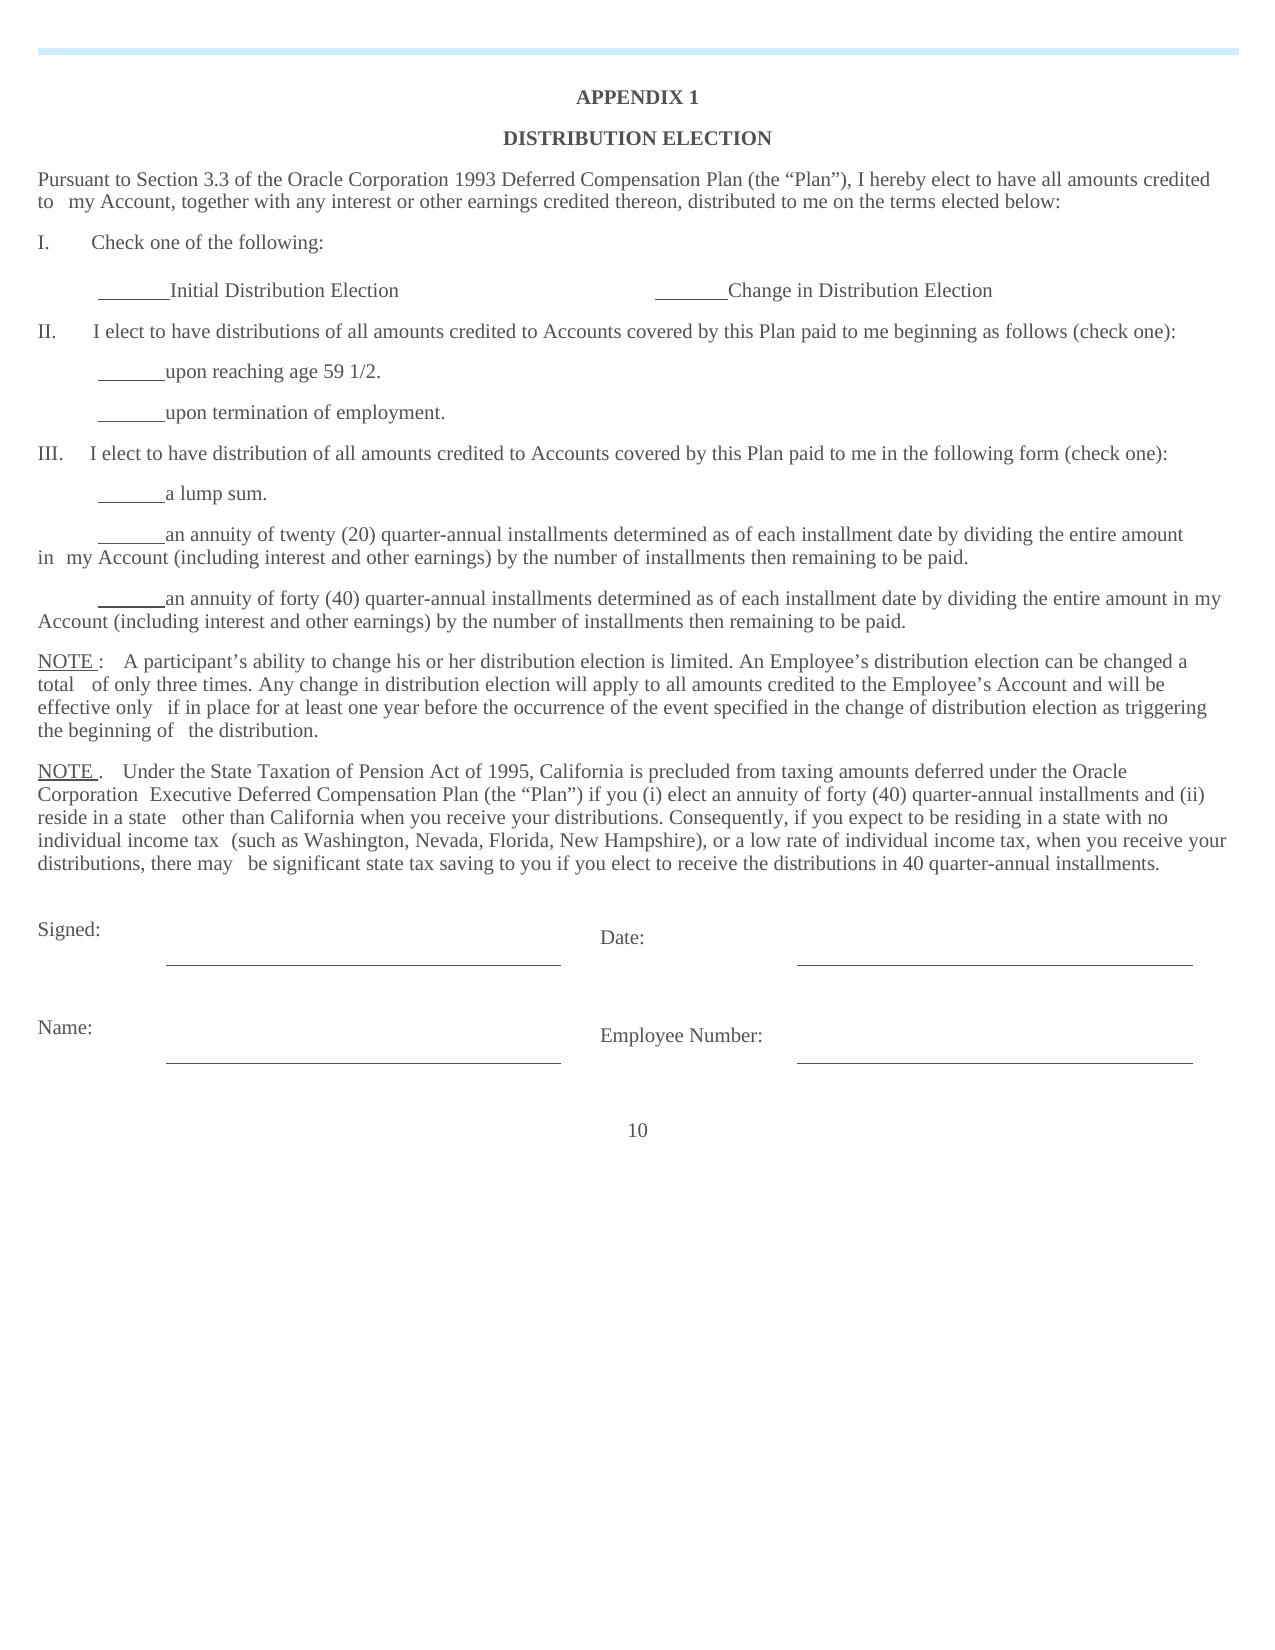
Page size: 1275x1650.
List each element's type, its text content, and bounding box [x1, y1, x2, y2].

text NOTE . Under the State Taxation of Pension Act of 1995, California is precluded from taxing amounts deferred under the Oracle Corporation Executive Deferred Compensation Plan (the “Plan”) if you (i) elect an annuity of forty (40) quarter-annual installments and (ii) reside in a state other than California when you receive your distributions. Consequently, if you expect to be residing in a state with no individual income tax (such as Washington, Nevada, Florida, New Hampshire), or a low rate of individual income tax, when you receive your distributions, there may be significant state tax saving to you if you elect to receive the distributions in 40 quarter-annual installments. [37, 760, 1231, 875]
text Date: [600, 924, 1254, 949]
text NOTE : A participant’s ability to change his or her distribution election is limited. An Employee’s distribution election can be changed a total of only three times. Any change in distribution election will apply to all amounts credited to the Employee’s Account and will be effective only if in place for at least one year before the occurrence of the event specified in the change of distribution election as triggering the beginning of the distribution. [37, 650, 1225, 742]
text 10 [236, 1118, 1039, 1142]
text a lump sum. [97, 481, 1213, 505]
text Name: [37, 1015, 93, 1039]
list I elect to have distributions of all amounts credited to Accounts covered by this Plan paid to me beginning as follows (check one): [37, 319, 1254, 343]
text Pursuant to Section 3.3 of the Oracle Corporation 1993 Deferred Compensation Plan (the “Plan”), I hereby elect to have all amounts credited to my Account, together with any interest or other earnings credited thereon, distributed to me on the terms elected below: [37, 168, 1231, 213]
list I elect to have distribution of all amounts credited to Accounts covered by this Plan paid to me in the following form (check one): [37, 441, 1254, 465]
list Check one of the following: [37, 230, 1254, 254]
text Employee Number: [600, 1023, 1254, 1047]
text Signed: [37, 917, 101, 941]
text upon termination of employment. [97, 400, 1213, 424]
subtitle APPENDIX 1 DISTRIBUTION ELECTION [503, 85, 772, 150]
text upon reaching age 59 1/2. [97, 359, 1213, 383]
text an annuity of forty (40) quarter-annual installments determined as of each installment date by dividing the entire amount in my Account (including interest and other earnings) by the number of installments then remaining to be paid. [37, 586, 1222, 633]
text an annuity of twenty (20) quarter-annual installments determined as of each installment date by dividing the entire amount in my Account (including interest and other earnings) by the number of installments then remaining to be paid. [37, 523, 1199, 569]
text Initial Distribution Election Change in Distribution Election [97, 278, 1213, 302]
